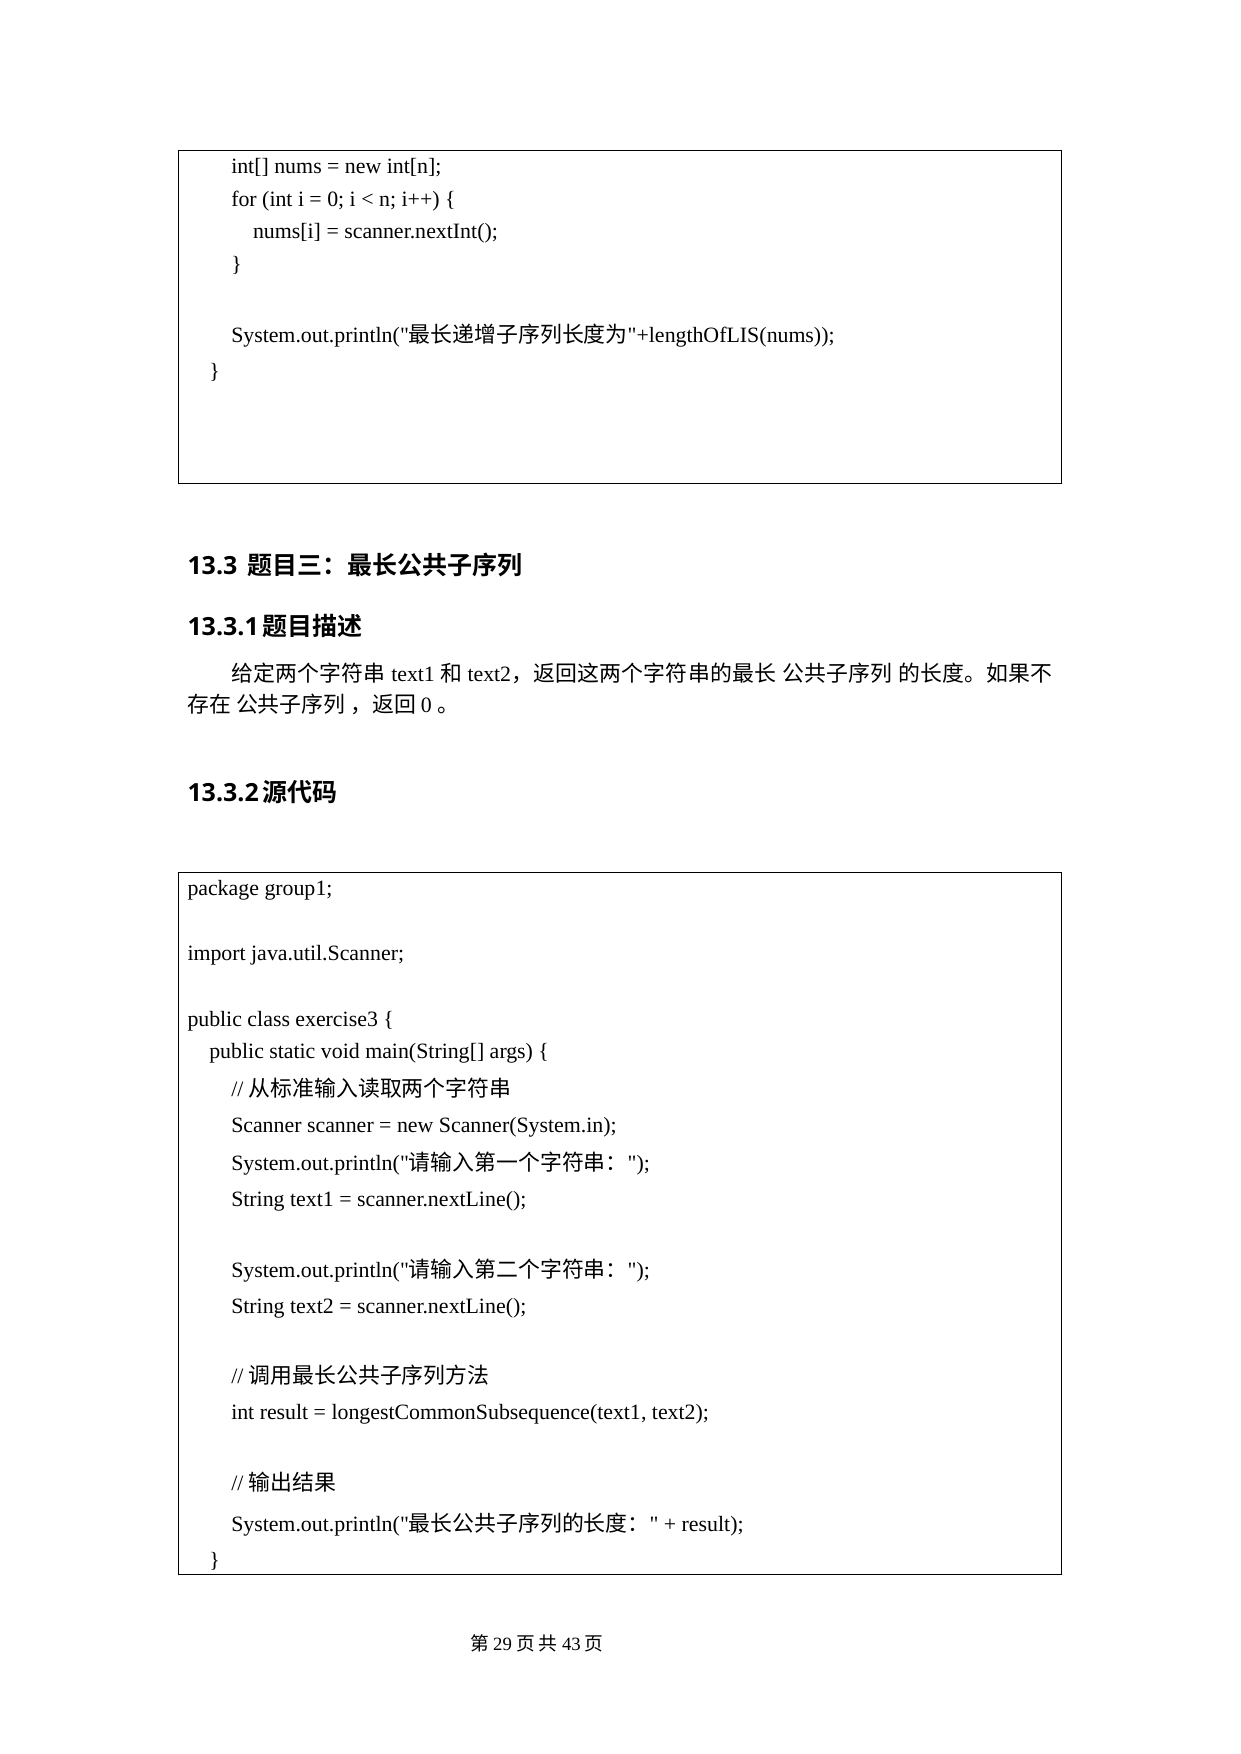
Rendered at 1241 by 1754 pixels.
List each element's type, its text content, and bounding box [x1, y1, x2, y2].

text // 从标准输入读取两个字符串 [179, 1068, 1061, 1103]
text System.out.println("最长公共子序列的长度：" + result); [179, 1503, 1061, 1537]
text 给定两个字符串 text1 和 text2，返回这两个字符串的最长 公共子序列 的长度。如果不存在 公共子序列 ，返回 0 。 [187, 656, 1053, 719]
text int result = longestCommonSubsequence(text1, text2); [179, 1396, 1061, 1424]
text System.out.println("请输入第一个字符串："); [179, 1142, 1061, 1177]
text // 输出结果 [179, 1462, 1061, 1496]
text int[] nums = new int[n]; [179, 151, 1061, 178]
subtitle 题目描述 [187, 607, 1053, 643]
text } [179, 248, 1061, 276]
text package group1; [179, 873, 1061, 900]
text nums[i] = scanner.nextInt(); [179, 215, 1061, 244]
text } [179, 355, 1061, 383]
text String text1 = scanner.nextLine(); [179, 1183, 1061, 1211]
text for (int i = 0; i < n; i++) { [179, 183, 1061, 211]
text // 调用最长公共子序列方法 [179, 1355, 1061, 1390]
text public class exercise3 { [179, 1003, 1061, 1031]
subtitle 题目三：最长公共子序列 [187, 546, 1053, 582]
text } [179, 1544, 1061, 1574]
subtitle 源代码 [187, 773, 1053, 809]
text System.out.println("请输入第二个字符串："); [179, 1248, 1061, 1283]
text import java.util.Scanner; [179, 937, 1061, 966]
text public static void main(String[] args) { [179, 1035, 1061, 1064]
text String text2 = scanner.nextLine(); [179, 1289, 1061, 1318]
text Scanner scanner = new Scanner(System.in); [179, 1109, 1061, 1137]
text System.out.println("最长递增子序列长度为"+lengthOfLIS(nums)); [179, 313, 1061, 348]
